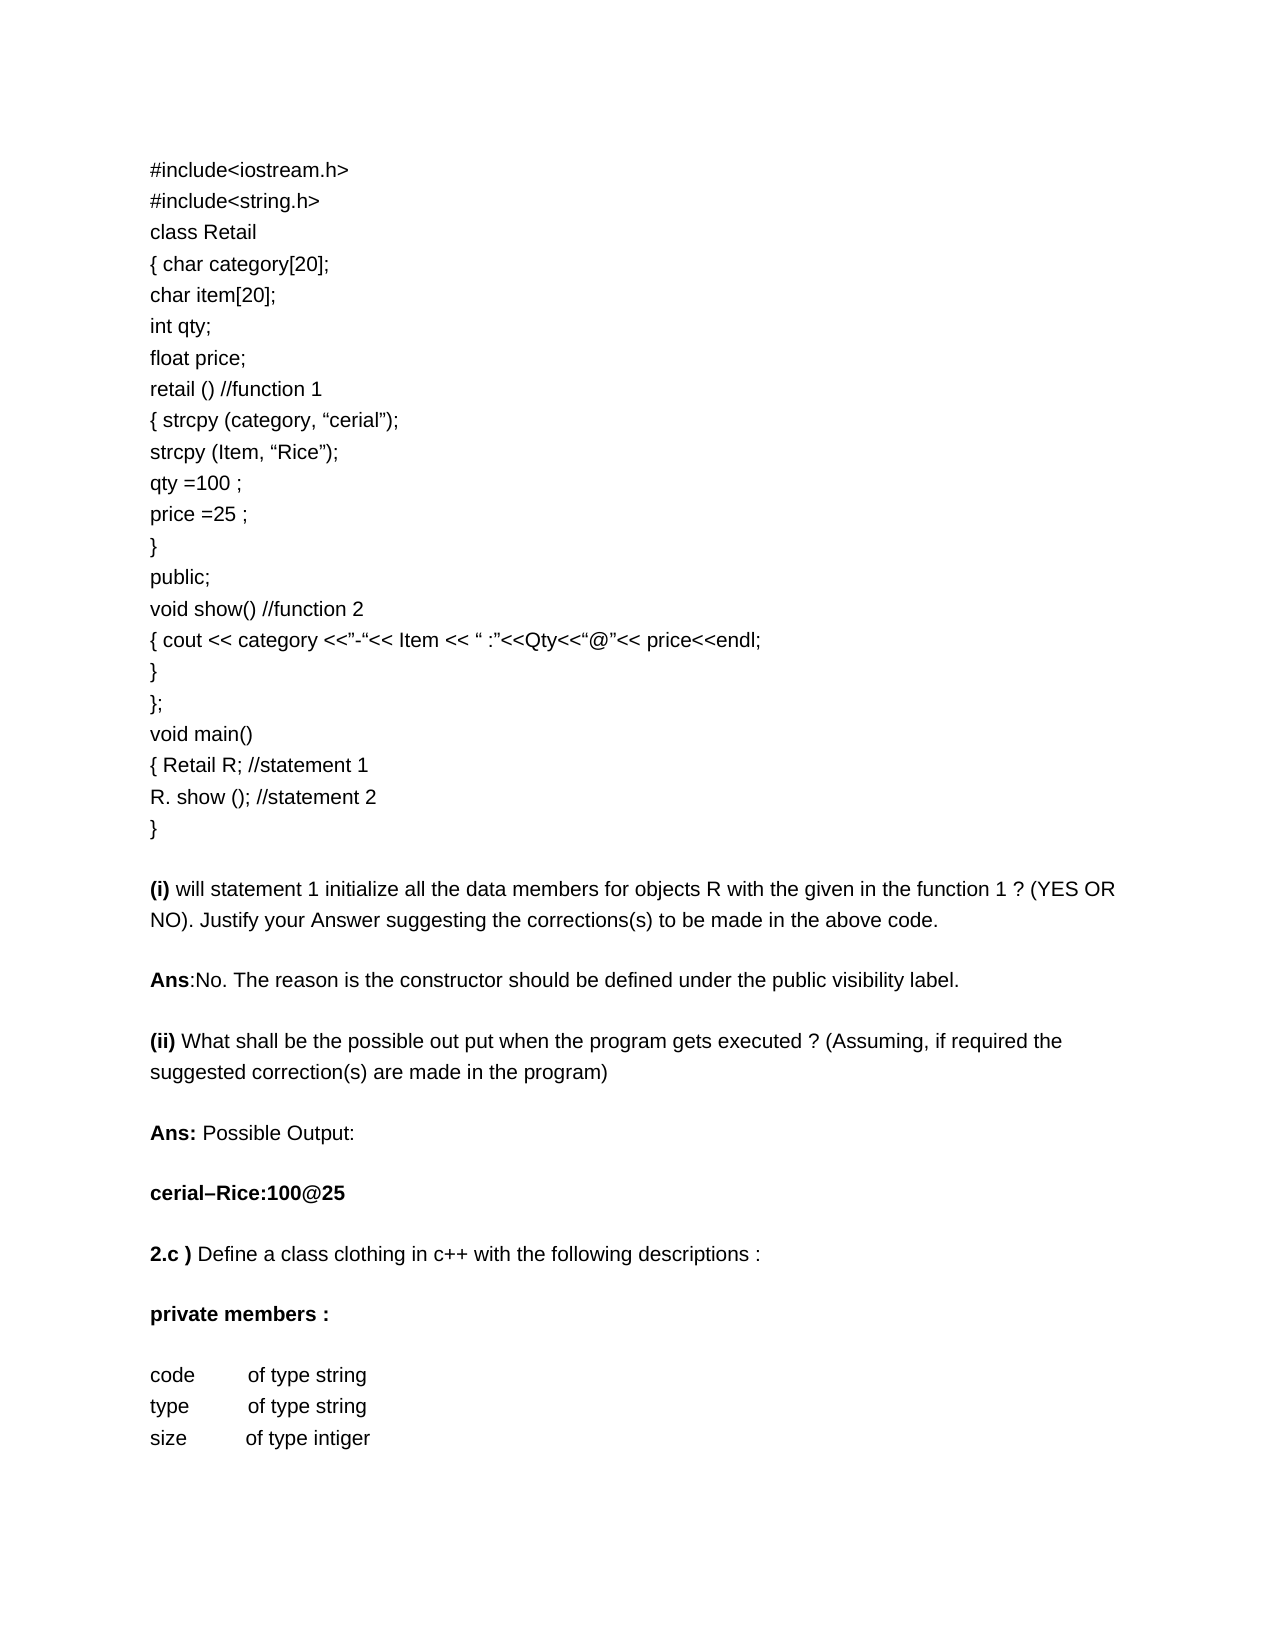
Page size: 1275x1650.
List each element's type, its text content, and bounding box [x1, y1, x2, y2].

text #include<iostream.h> #include<string.h> class Retail { char category[20]; char item[20]; int qty; float price; retail () //function 1 { strcpy (category, “cerial”); strcpy (Item, “Rice”); qty =100 ; price =25 ; } public; void show() //function 2 { cout << category <<”-“<< Item << “ :”<<Qty<<“@”<< price<<endl; } }; void main() { Retail R; //statement 1 R. show (); //statement 2 } [150, 150, 1125, 840]
text private members : [150, 1295, 1125, 1326]
text 2.c ) Define a class clothing in c++ with the following descriptions : [150, 1234, 1125, 1266]
text (i) will statement 1 initialize all the data members for objects R with the given in the function 1 ? (YES OR NO). Justify your Answer suggesting the corrections(s) to be made in the above code. [150, 869, 1125, 932]
text Ans: Possible Output: [150, 1113, 1125, 1144]
text cerial–Rice:100@25 [150, 1174, 1125, 1205]
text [150, 1355, 1125, 1449]
text (ii) What shall be the possible out put when the program gets executed ? (Assuming, if required the suggested correction(s) are made in the program) [150, 1021, 1125, 1084]
text Ans:No. The reason is the constructor should be defined under the public visibility label. [150, 961, 1125, 992]
